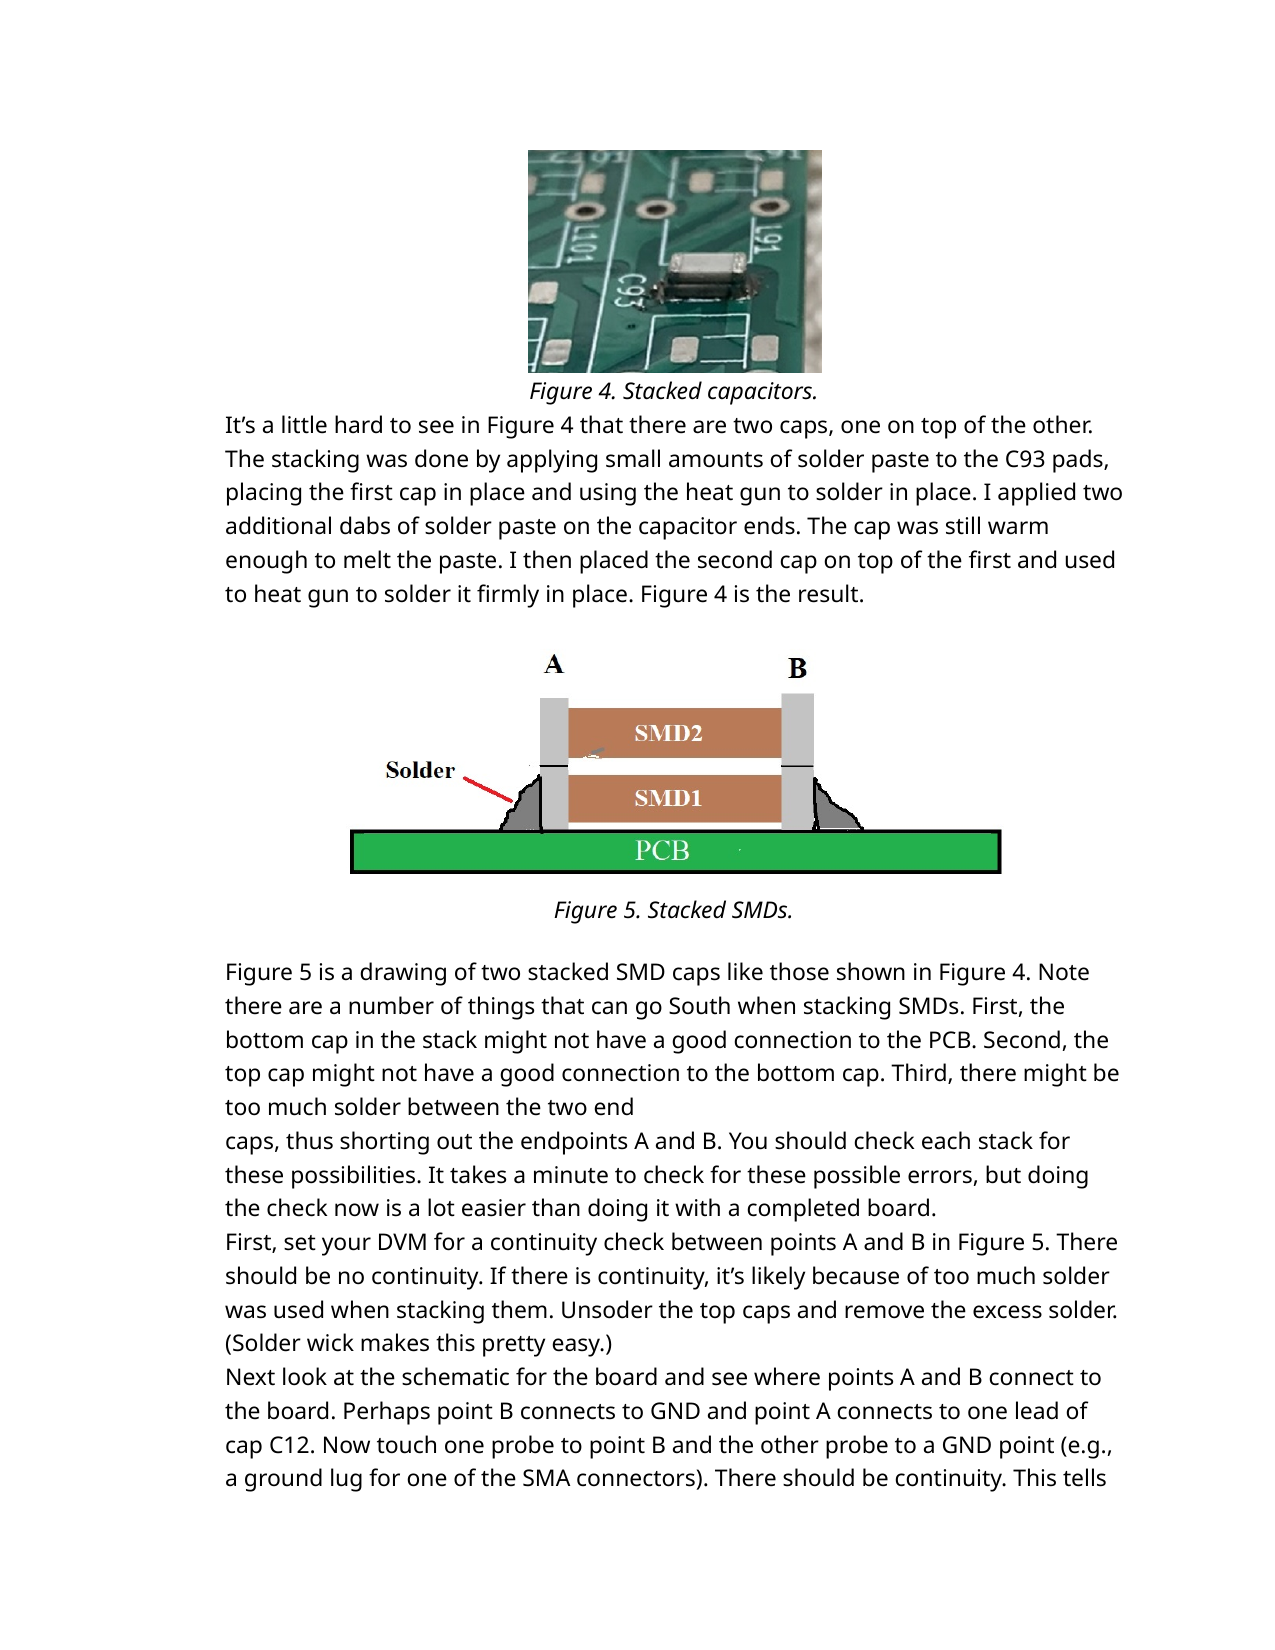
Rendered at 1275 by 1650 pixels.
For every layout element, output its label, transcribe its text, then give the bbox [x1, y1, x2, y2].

list It’s a little hard to see in Figure 4 that there are two caps, one on top of the other. The stacking was done by applying small amounts of solder paste to the C93 pads, placing the first cap in place and using the heat gun to solder in place. I applied two additional dabs of solder paste on the capacitor ends. The cap was still warm enough to melt the paste. I then placed the second cap on top of the first and used to heat gun to solder it firmly in place. Figure 4 is the result. [225, 409, 1125, 609]
list Figure 5 is a drawing of two stacked SMD caps like those shown in Figure 4. Note there are a number of things that can go South when stacking SMDs. First, the bottom cap in the stack might not have a good connection to the PCB. Second, the top cap might not have a good connection to the bottom cap. Third, there might be too much solder between the two end [225, 956, 1125, 1122]
list Figure 5. Stacked SMDs. [225, 893, 1125, 925]
list Figure 4. Stacked capacitors. [225, 375, 1125, 406]
picture [528, 150, 822, 373]
list First, set your DVM for a continuity check between points A and B in Figure 5. There should be no continuity. If there is continuity, it’s likely because of too much solder was used when stacking them. Unsoder the top caps and remove the excess solder. (Solder wick makes this pretty easy.) [225, 1226, 1125, 1358]
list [225, 1361, 1125, 1493]
picture [327, 611, 1023, 891]
list caps, thus shorting out the endpoints A and B. You should check each stack for these possibilities. It takes a minute to check for these possible errors, but doing the check now is a lot easier than doing it with a completed board. [225, 1125, 1125, 1223]
